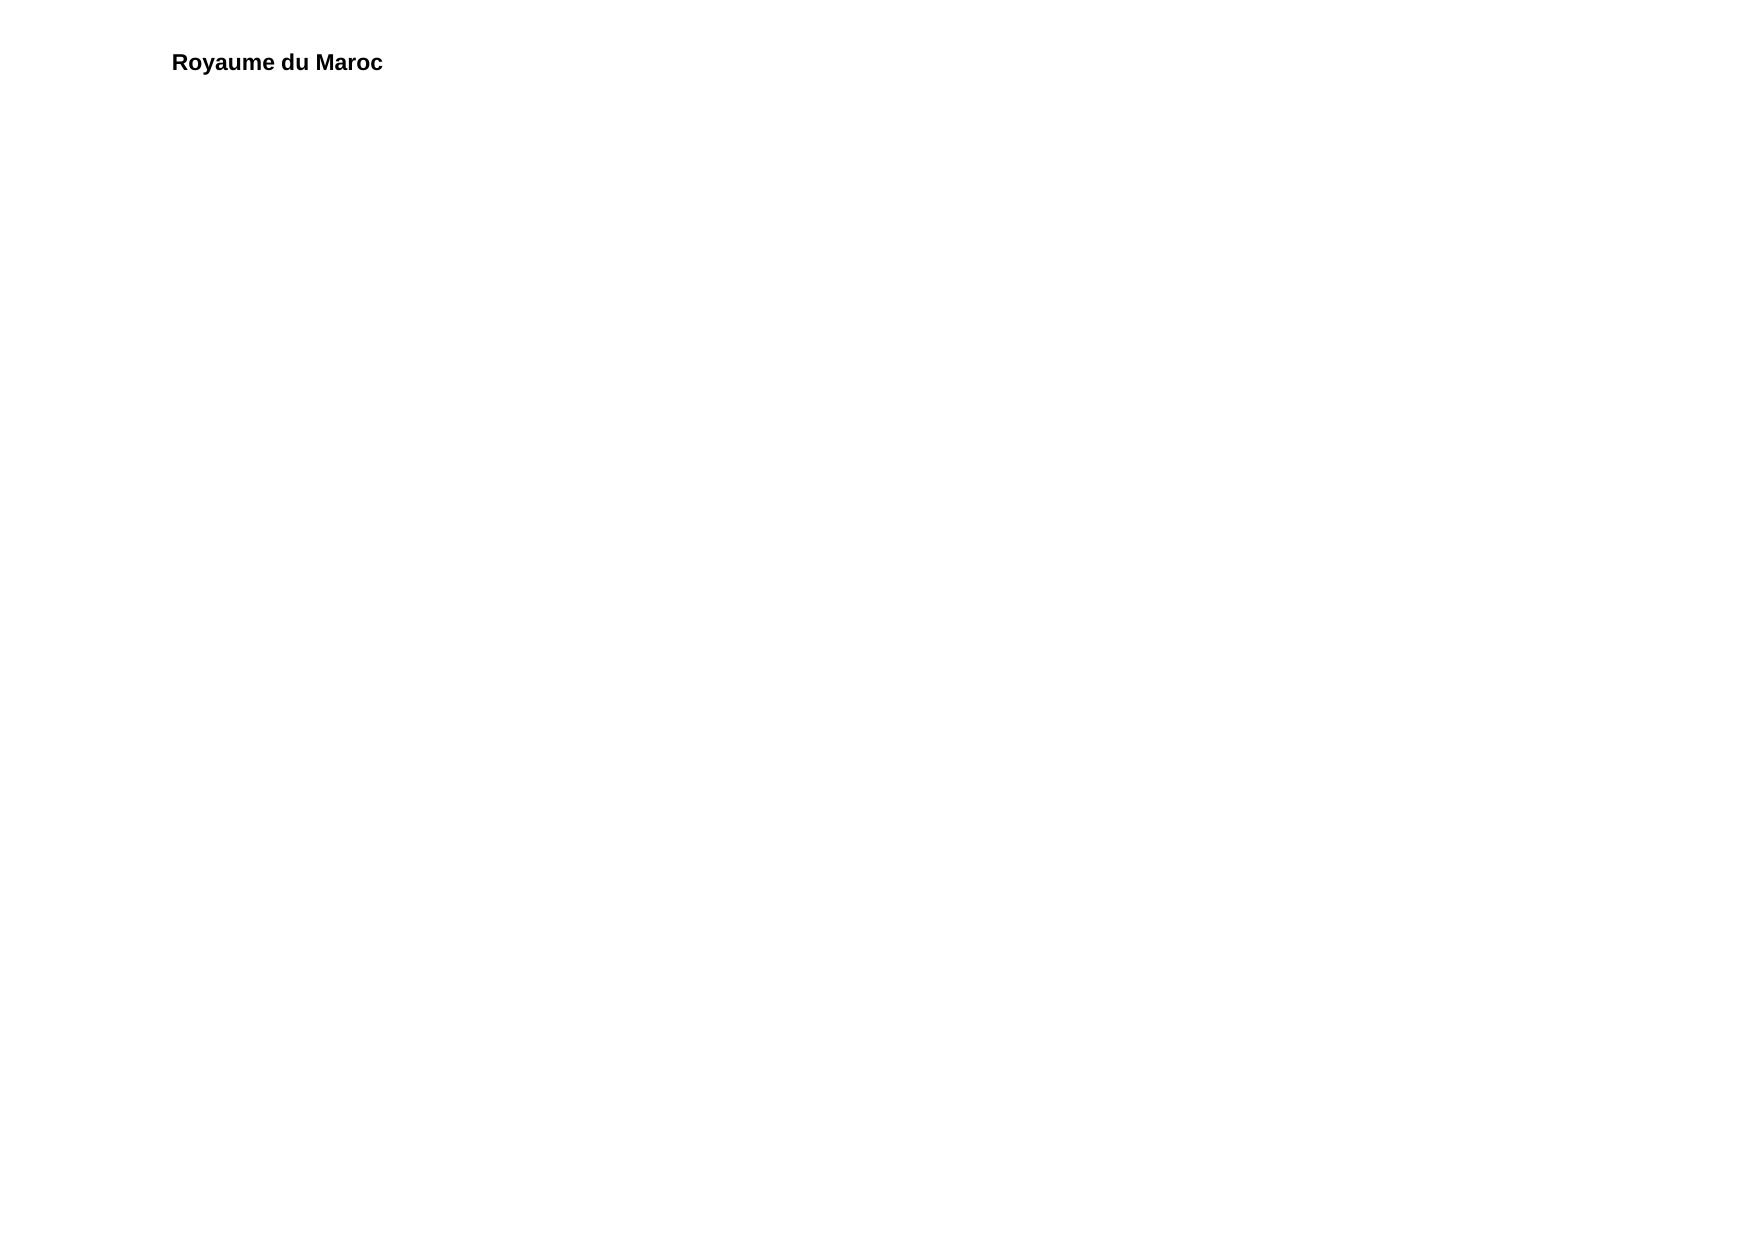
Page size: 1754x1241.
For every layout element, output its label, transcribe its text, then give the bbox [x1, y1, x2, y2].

text Royaume du Maroc [172, 47, 1724, 76]
